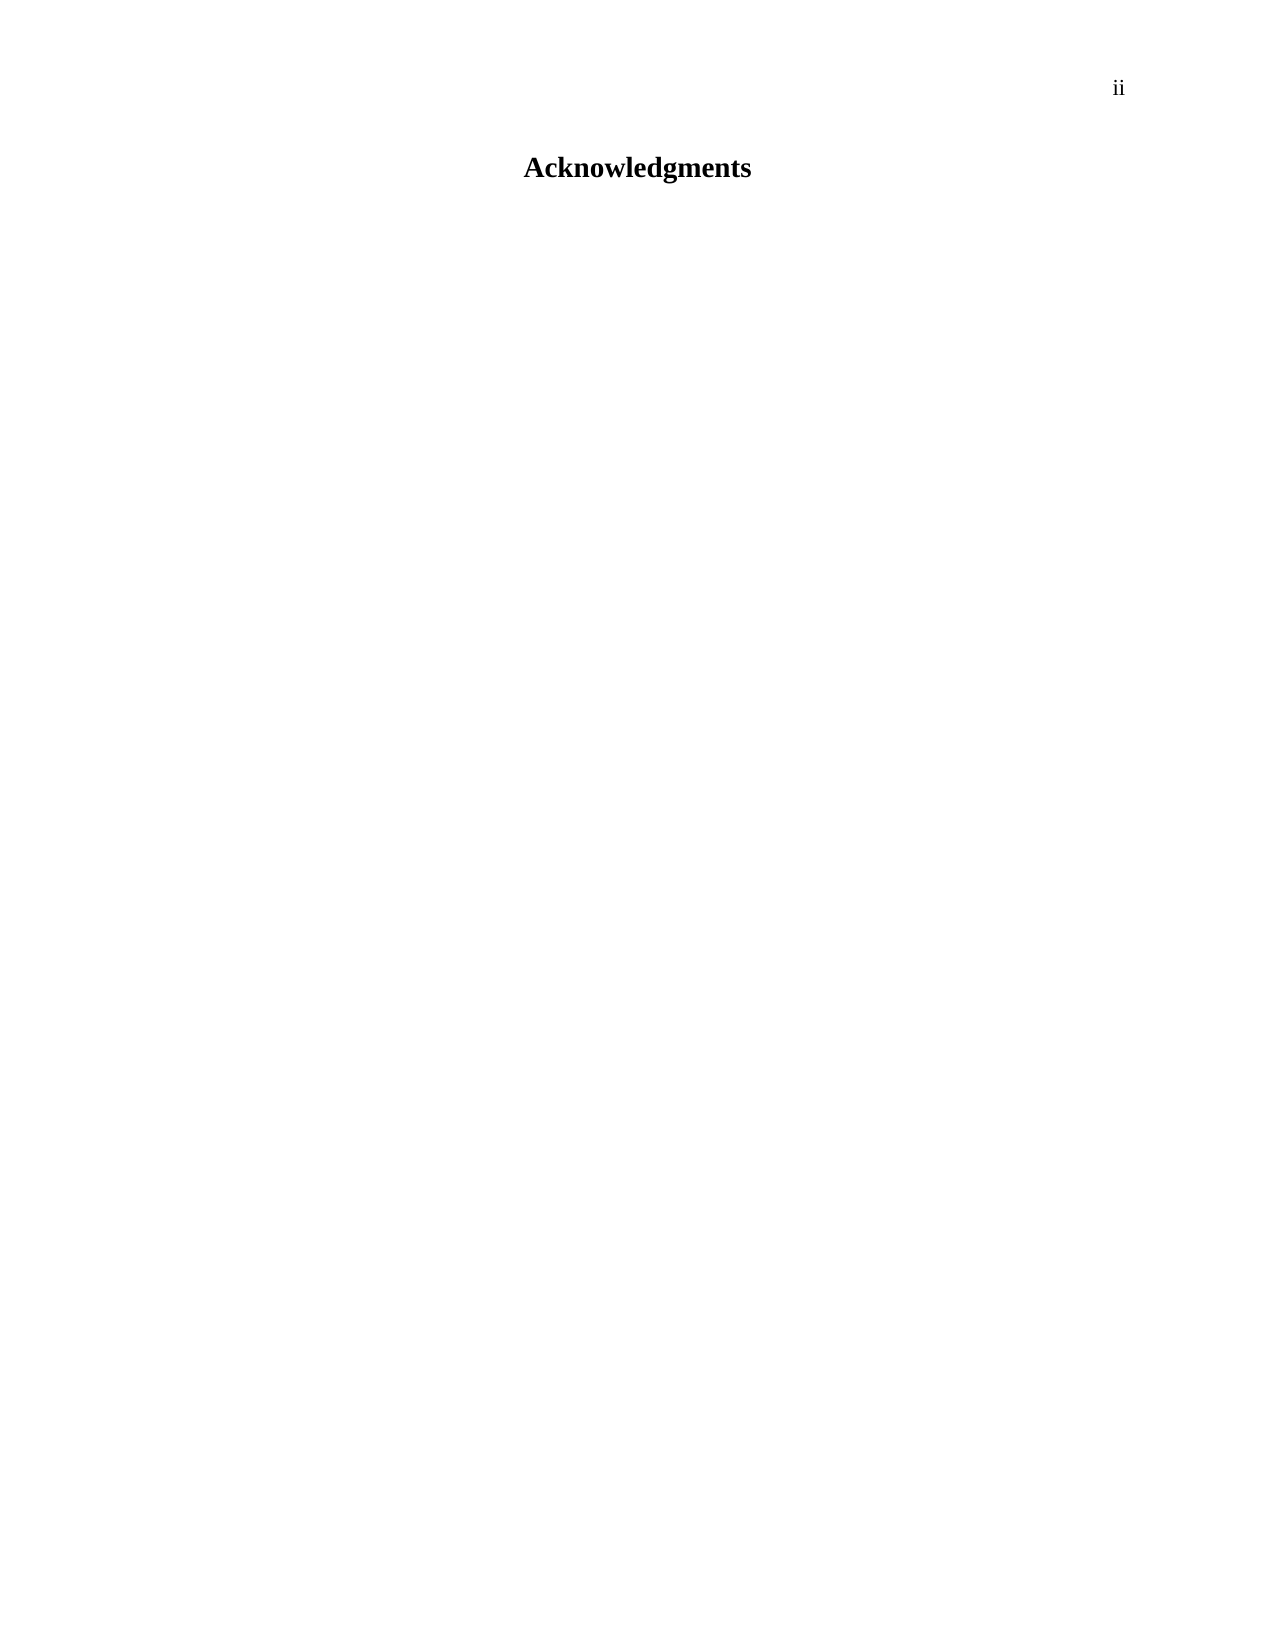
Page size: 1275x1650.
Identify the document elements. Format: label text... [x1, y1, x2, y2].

text Acknowledgments [150, 150, 1125, 183]
